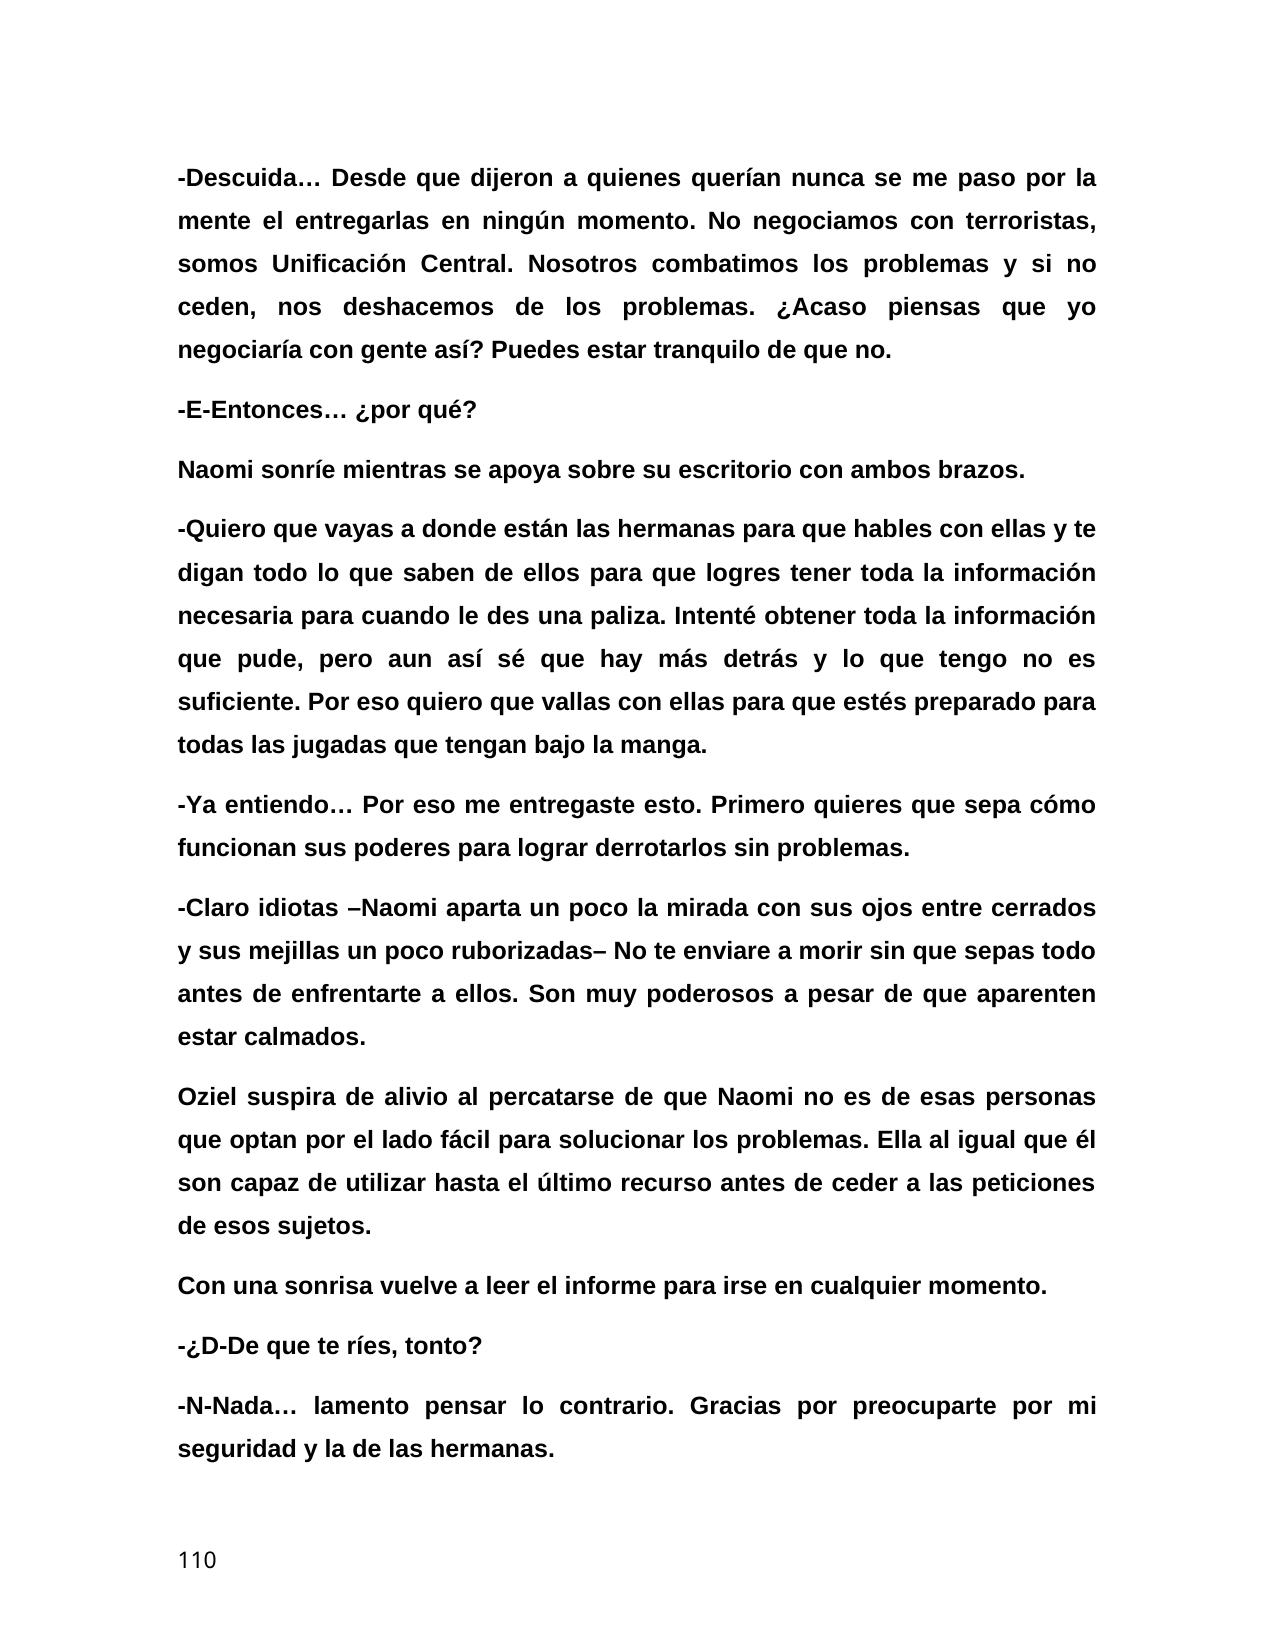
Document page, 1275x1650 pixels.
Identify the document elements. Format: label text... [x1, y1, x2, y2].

text -Ya entiendo… Por eso me entregaste esto. Primero quieres que sepa cómo funcionan sus poderes para lograr derrotarlos sin problemas. [177, 790, 1098, 862]
text -N-Nada… lamento pensar lo contrario. Gracias por preocuparte por mi seguridad y la de las hermanas. [177, 1391, 1098, 1462]
text Naomi sonríe mientras se apoya sobre su escritorio con ambos brazos. [177, 454, 1098, 483]
text Con una sonrisa vuelve a leer el informe para irse en cualquier momento. [177, 1271, 1098, 1300]
text Oziel suspira de alivio al percatarse de que Naomi no es de esas personas que optan por el lado fácil para solucionar los problemas. Ella al igual que él son capaz de utilizar hasta el último recurso antes de ceder a las peticiones de esos sujetos. [177, 1082, 1098, 1240]
text -E-Entonces… ¿por qué? [177, 395, 1098, 423]
text -¿D-De que te ríes, tonto? [177, 1331, 1098, 1359]
text -Quiero que vayas a donde están las hermanas para que hables con ellas y te digan todo lo que saben de ellos para que logres tener toda la información necesaria para cuando le des una paliza. Intenté obtener toda la información que pude, pero aun así sé que hay más detrás y lo que tengo no es suficiente. Por eso quiero que vallas con ellas para que estés preparado para todas las jugadas que tengan bajo la manga. [177, 514, 1098, 759]
text -Claro idiotas –Naomi aparta un poco la mirada con sus ojos entre cerrados y sus mejillas un poco ruborizadas– No te enviare a morir sin que sepas todo antes de enfrentarte a ellos. Son muy poderosos a pesar de que aparenten estar calmados. [177, 893, 1098, 1051]
text -Descuida… Desde que dijeron a quienes querían nunca se me paso por la mente el entregarlas en ningún momento. No negociamos con terroristas, somos Unificación Central. Nosotros combatimos los problemas y si no ceden, nos deshacemos de los problemas. ¿Acaso piensas que yo negociaría con gente así? Puedes estar tranquilo de que no. [177, 162, 1098, 364]
